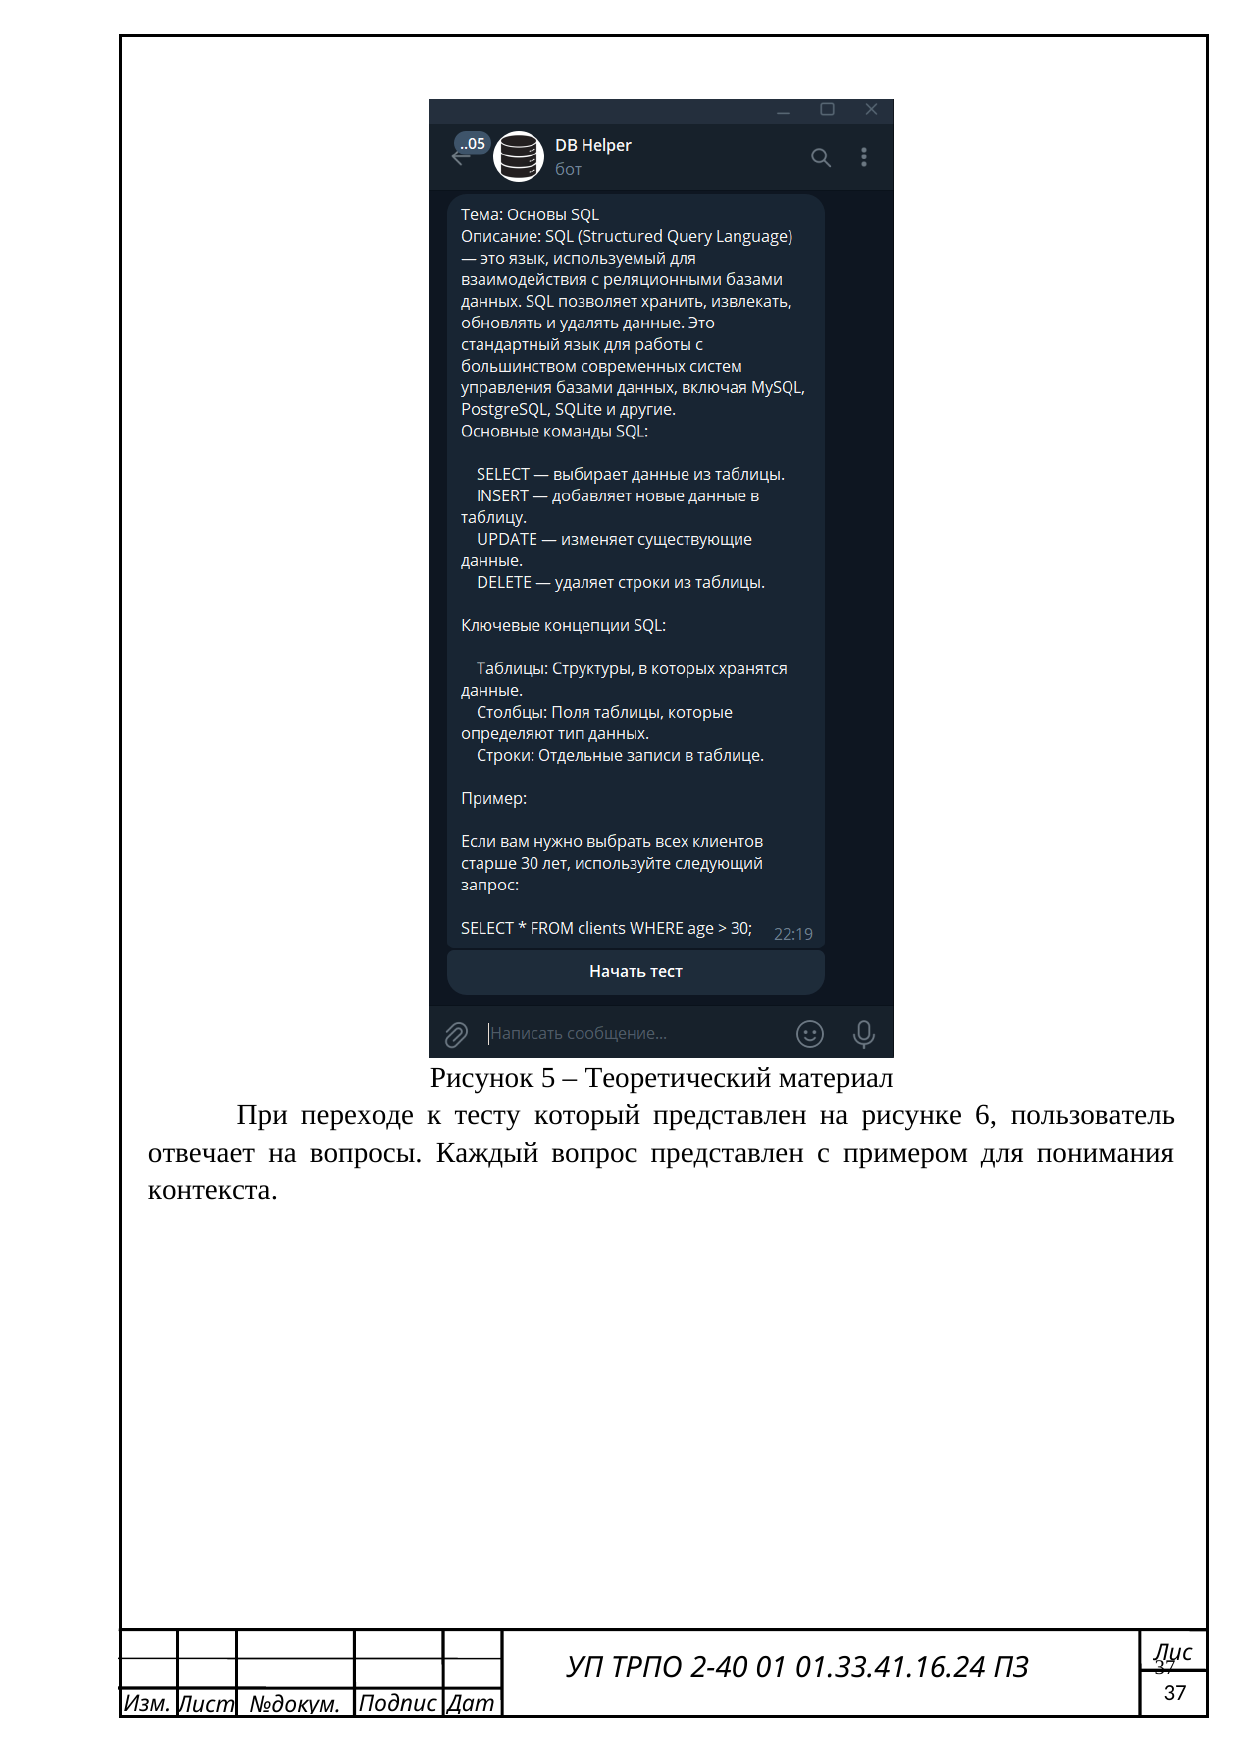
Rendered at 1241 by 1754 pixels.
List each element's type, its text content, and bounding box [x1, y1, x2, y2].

text При переходе к тесту который представлен на рисунке 6, пользователь отвечает на вопросы. Каждый вопрос представлен с примером для понимания контекста. [148, 1095, 1175, 1207]
text Рисунок 5 – Теоретический материал [148, 1057, 1175, 1095]
picture [429, 99, 894, 1058]
